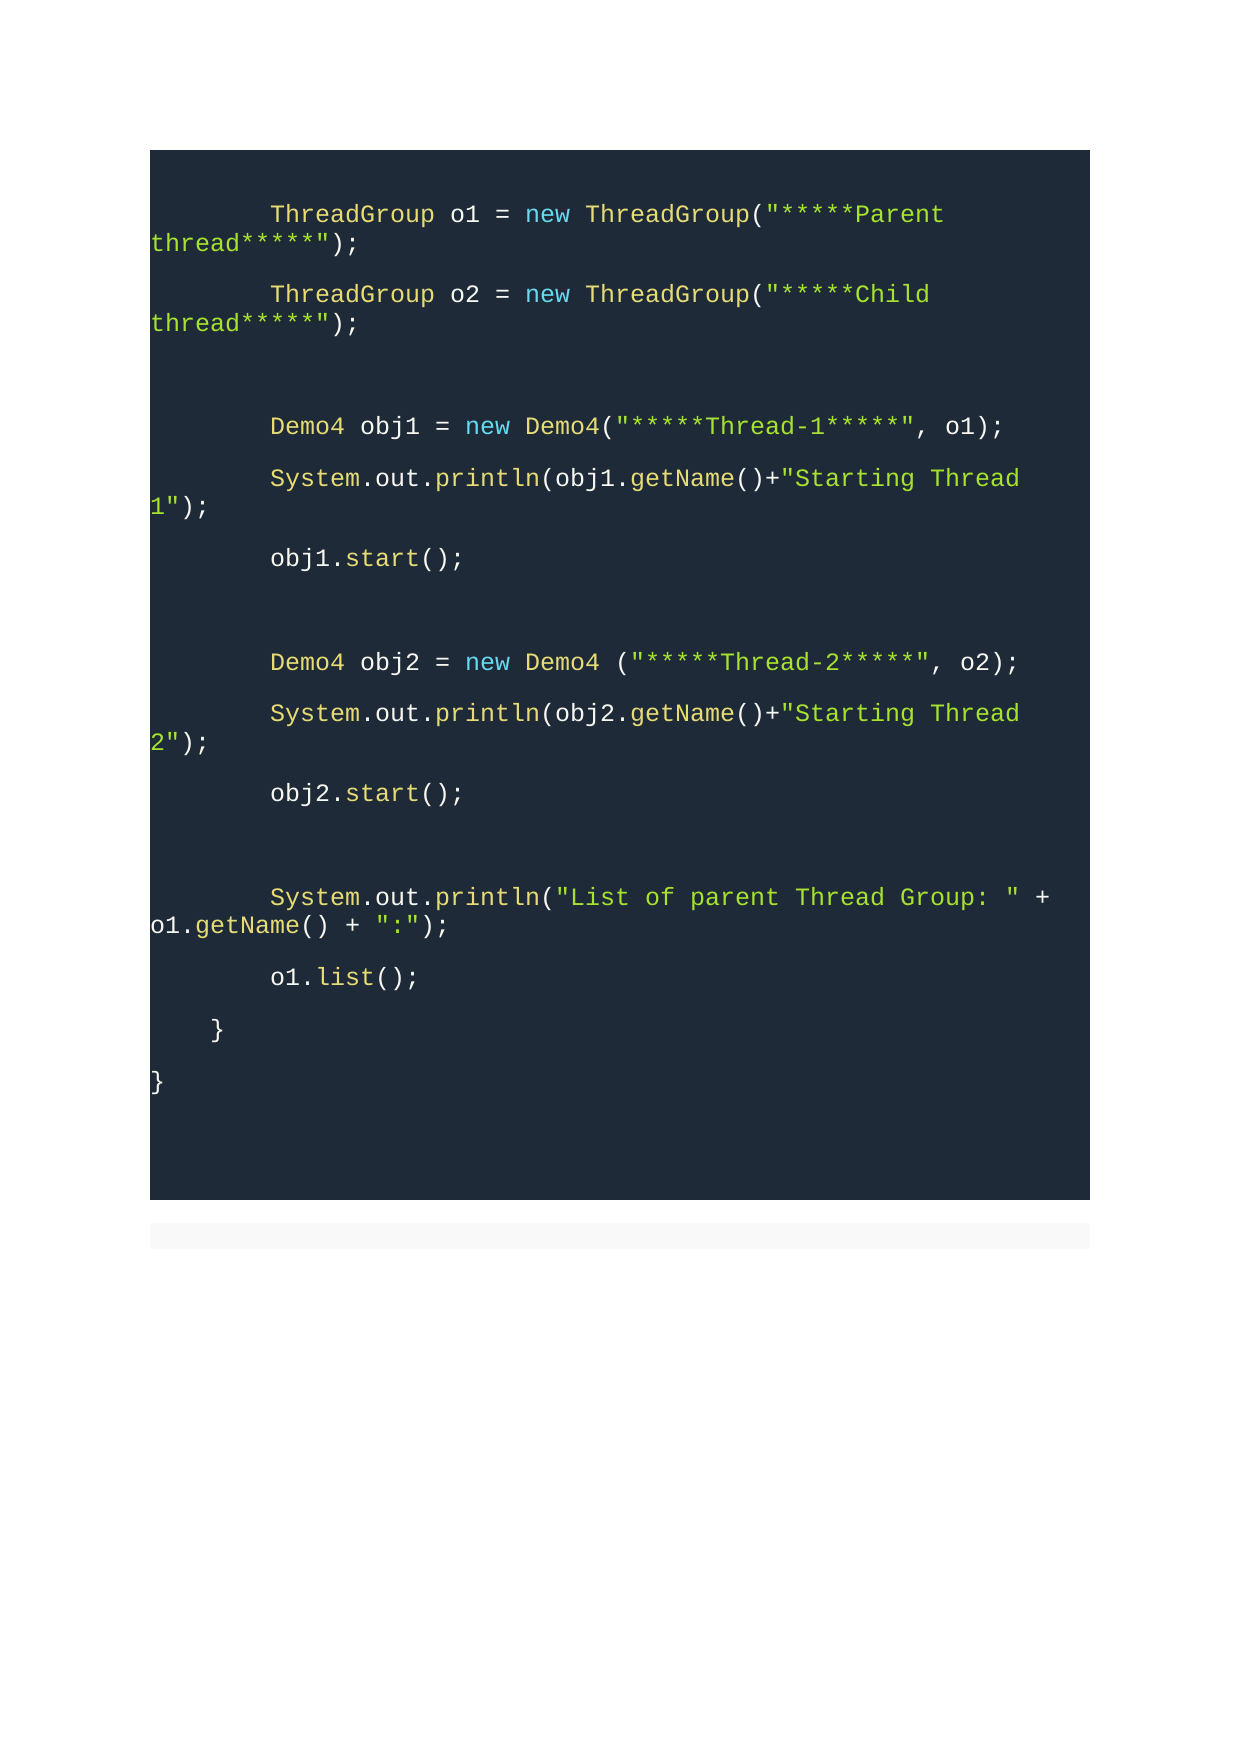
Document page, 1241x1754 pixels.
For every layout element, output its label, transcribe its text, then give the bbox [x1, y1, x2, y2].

text } [150, 1068, 1090, 1097]
text } [150, 1016, 1090, 1045]
text Demo4 obj2 = new Demo4 ("*****Thread-2*****", o2); [150, 649, 1090, 677]
text ThreadGroup o2 = new ThreadGroup("*****Child thread*****"); [150, 282, 1090, 338]
text ThreadGroup o1 = new ThreadGroup("*****Parent thread*****"); [150, 202, 1090, 258]
text o1.list(); [150, 965, 1090, 993]
text Demo4 obj1 = new Demo4("*****Thread-1*****", o1); [150, 414, 1090, 442]
text System.out.println(obj2.getName()+"Starting Thread 2"); [150, 701, 1090, 758]
text obj1.start(); [150, 546, 1090, 574]
text obj2.start(); [150, 781, 1090, 809]
text System.out.println("List of parent Thread Group: " + o1.getName() + ":"); [150, 884, 1090, 941]
text System.out.println(obj1.getName()+"Starting Thread 1"); [150, 466, 1090, 522]
